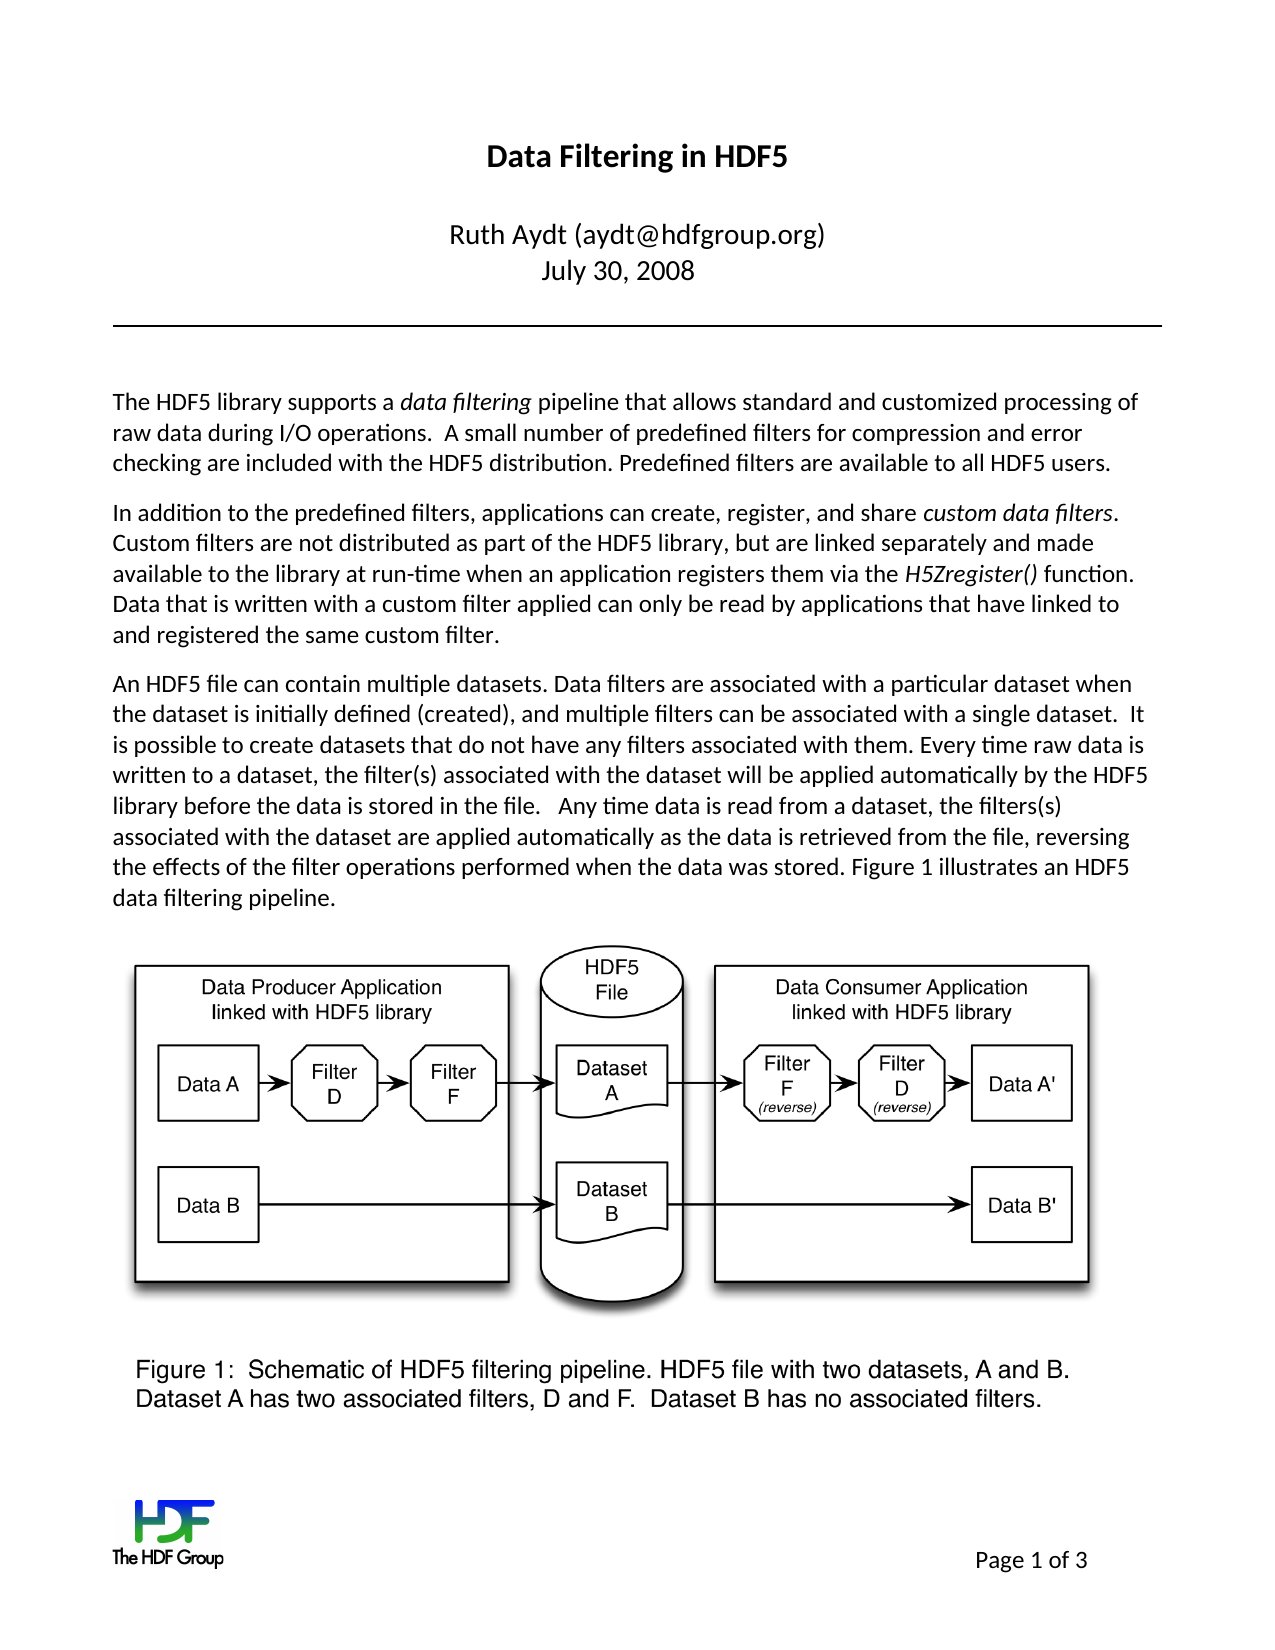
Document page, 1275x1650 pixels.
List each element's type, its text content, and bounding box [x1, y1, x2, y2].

text Ruth Aydt (aydt@hdfgroup.org) [112, 216, 1162, 252]
text An HDF5 file can contain multiple datasets. Data filters are associated with a particular dataset when the dataset is initially defined (created), and multiple filters can be associated with a single dataset. It is possible to create datasets that do not have any filters associated with them. Every time raw data is written to a dataset, the filter(s) associated with the dataset will be applied automatically by the HDF5 library before the data is stored in the file. Any time data is read from a dataset, the filters(s) associated with the dataset are applied automatically as the data is retrieved from the file, reversing the effects of the filter operations performed when the data was stored. Figure 1 illustrates an HDF5 data filtering pipeline. [112, 668, 1162, 912]
picture [112, 931, 1111, 1413]
text Data Filtering in HDF5 [112, 135, 1162, 176]
text The HDF5 library supports a data filtering pipeline that allows standard and customized processing of raw data during I/O operations. A small number of predefined filters for compression and error checking are included with the HDF5 distribution. Predefined filters are available to all HDF5 users. [112, 386, 1162, 478]
text July 30, 2008 [112, 252, 1162, 288]
text In addition to the predefined filters, applications can create, register, and share custom data filters. Custom filters are not distributed as part of the HDF5 library, but are linked separately and made available to the library at run-time when an application registers them via the H5Zregister() function. Data that is written with a custom filter applied can only be read by applications that have linked to and registered the same custom filter. [112, 497, 1162, 649]
picture [112, 1500, 224, 1569]
